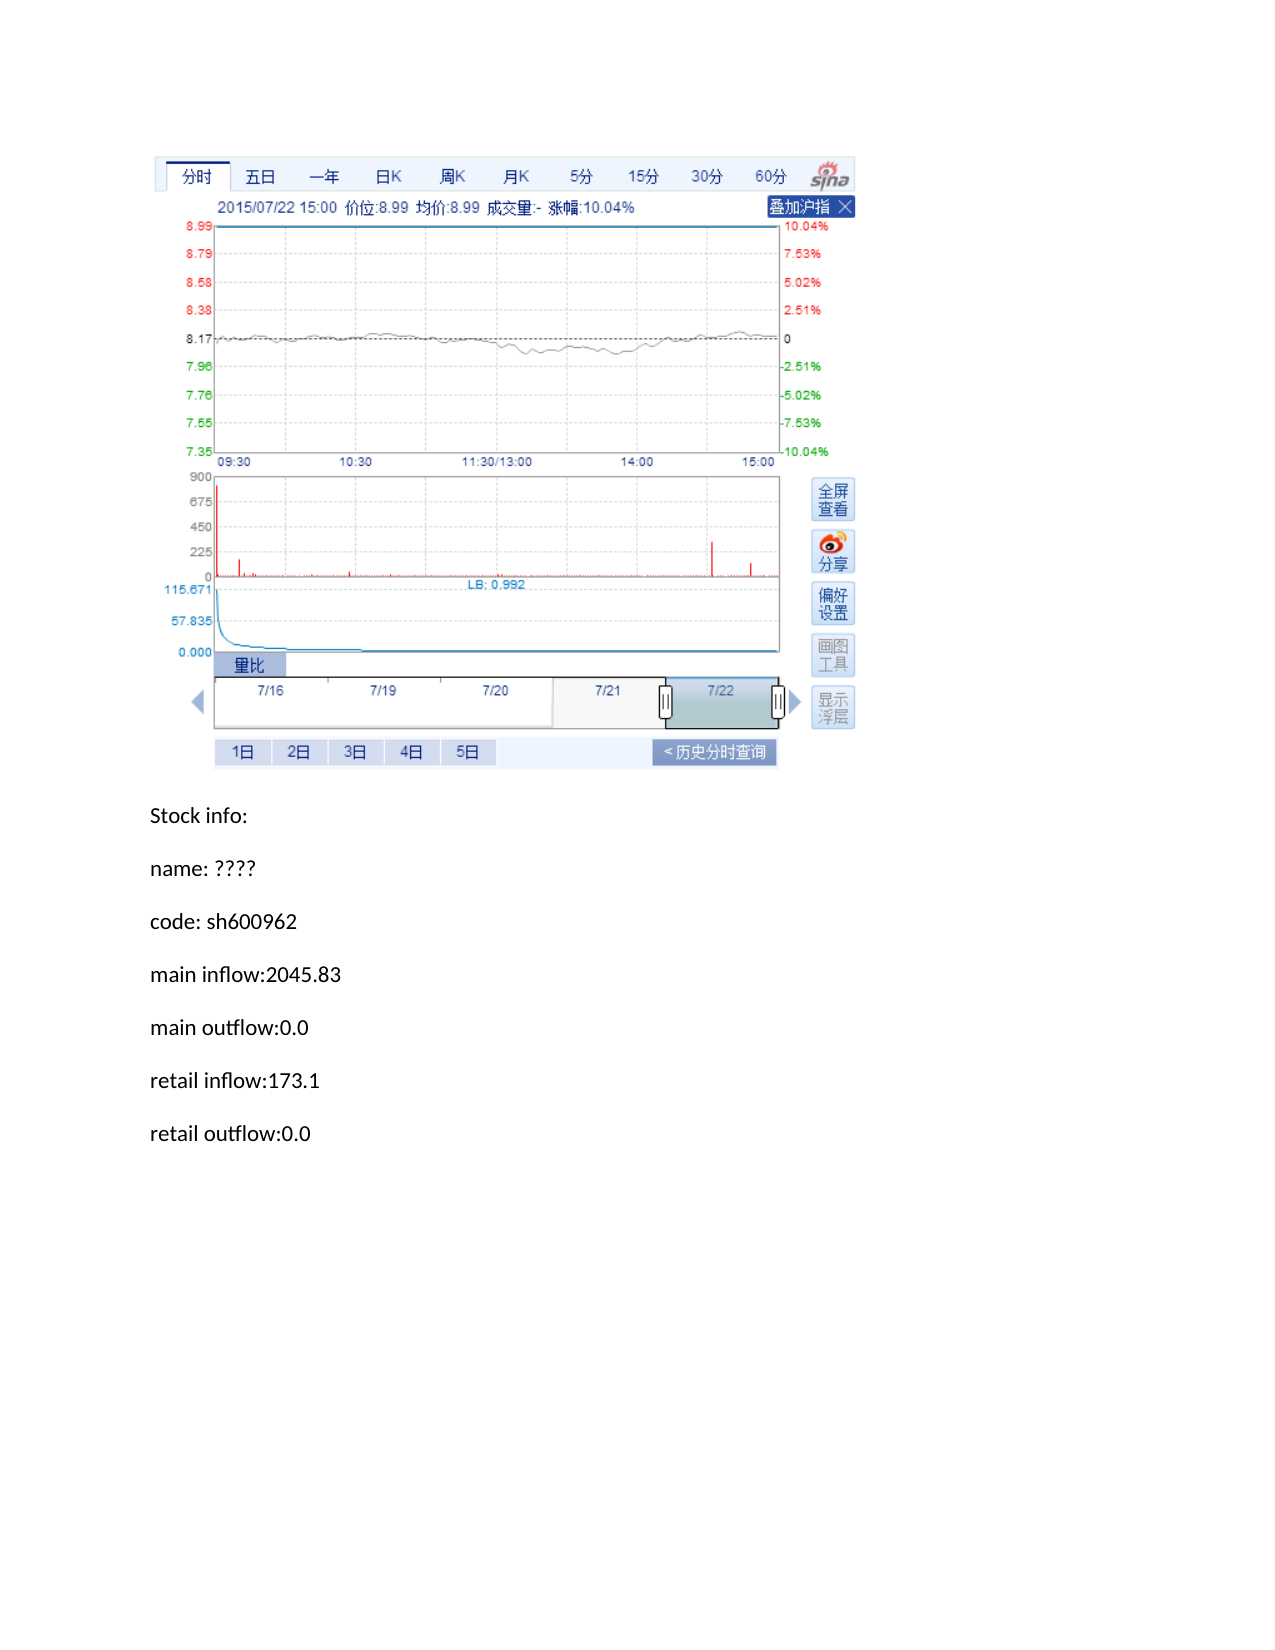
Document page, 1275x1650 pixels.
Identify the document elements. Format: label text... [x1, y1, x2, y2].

text retail inflow:173.1 [150, 1066, 1125, 1094]
text retail outflow:0.0 [150, 1119, 1125, 1147]
text main inflow:2045.83 [150, 960, 1125, 988]
picture [150, 150, 864, 777]
text Stock info: [150, 801, 1125, 829]
text main outflow:0.0 [150, 1013, 1125, 1041]
text code: sh600962 [150, 907, 1125, 935]
text name: ???? [150, 854, 1125, 882]
